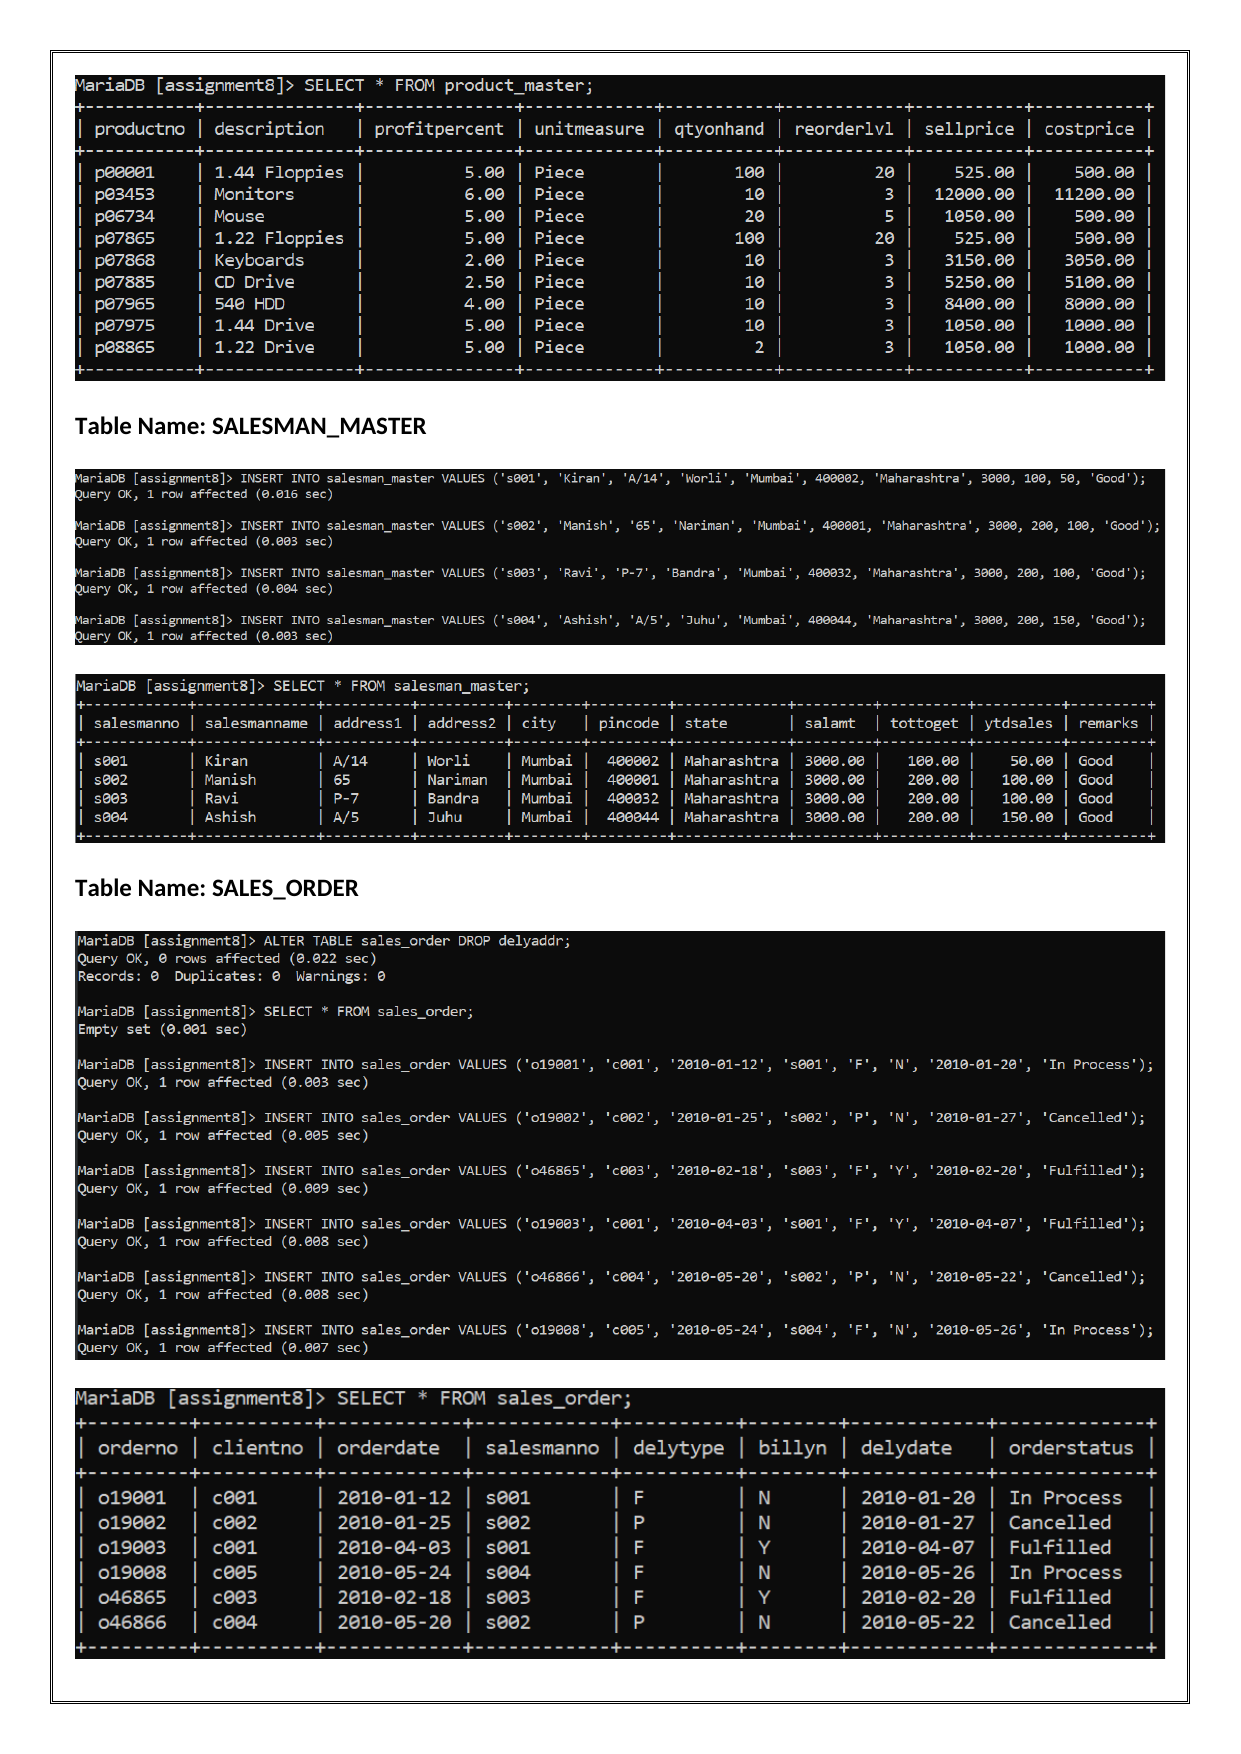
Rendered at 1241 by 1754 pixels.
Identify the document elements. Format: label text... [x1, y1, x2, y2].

picture [75, 75, 1166, 381]
picture [75, 1388, 1166, 1659]
picture [75, 469, 1166, 645]
text Table Name: SALESMAN_MASTER [75, 410, 1165, 441]
text Table Name: SALES_ORDER [75, 872, 1165, 903]
picture [75, 931, 1166, 1360]
picture [75, 674, 1166, 843]
